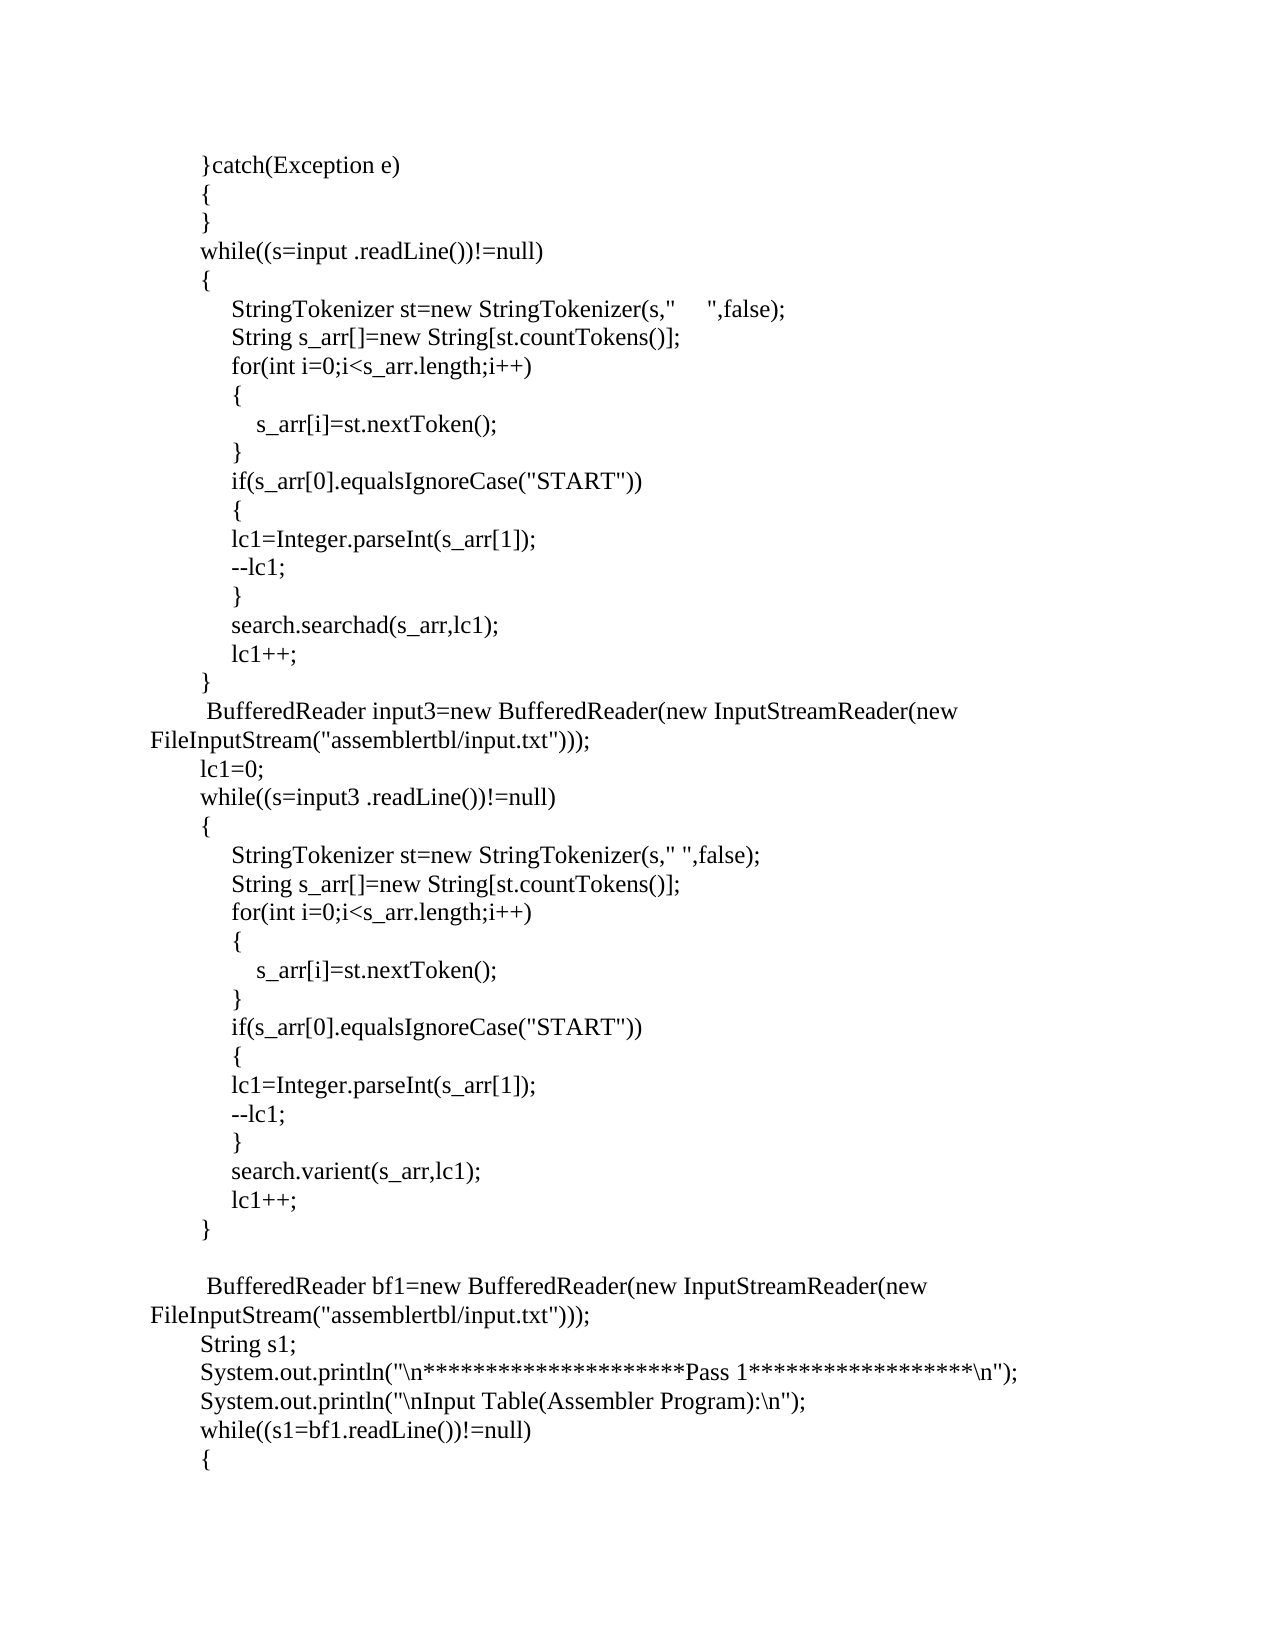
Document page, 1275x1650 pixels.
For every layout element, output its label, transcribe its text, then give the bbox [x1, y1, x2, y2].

text lc1++; [150, 1185, 1125, 1214]
text } [150, 1127, 1125, 1156]
text search.searchad(s_arr,lc1); [150, 610, 1125, 639]
text s_arr[i]=st.nextToken(); [150, 409, 1125, 437]
text } [150, 581, 1125, 610]
text if(s_arr[0].equalsIgnoreCase("START")) [150, 466, 1125, 495]
text } [150, 207, 1125, 236]
text System.out.println("\nInput Table(Assembler Program):\n"); [150, 1386, 1125, 1415]
text } [150, 667, 1125, 696]
text } [150, 437, 1125, 466]
text --lc1; [150, 1099, 1125, 1127]
text { [150, 1041, 1125, 1070]
text lc1=Integer.parseInt(s_arr[1]); [150, 1070, 1125, 1099]
text }catch(Exception e) [150, 150, 1125, 179]
text { [150, 265, 1125, 294]
text if(s_arr[0].equalsIgnoreCase("START")) [150, 1012, 1125, 1041]
text { [150, 495, 1125, 524]
text lc1++; [150, 639, 1125, 667]
text { [150, 380, 1125, 409]
text } [150, 984, 1125, 1012]
text BufferedReader bf1=new BufferedReader(new InputStreamReader(new FileInputStream("assemblertbl/input.txt"))); [150, 1271, 1125, 1329]
text for(int i=0;i<s_arr.length;i++) [150, 351, 1125, 380]
text { [150, 1444, 1125, 1472]
text BufferedReader input3=new BufferedReader(new InputStreamReader(new FileInputStream("assemblertbl/input.txt"))); [150, 696, 1125, 754]
text { [150, 811, 1125, 840]
text --lc1; [150, 552, 1125, 581]
text while((s=input3 .readLine())!=null) [150, 782, 1125, 811]
text String s_arr[]=new String[st.countTokens()]; [150, 322, 1125, 351]
text String s_arr[]=new String[st.countTokens()]; [150, 869, 1125, 897]
text String s1; [150, 1329, 1125, 1357]
text StringTokenizer st=new StringTokenizer(s," ",false); [150, 840, 1125, 869]
text s_arr[i]=st.nextToken(); [150, 955, 1125, 984]
text lc1=0; [150, 754, 1125, 782]
text System.out.println("\n*********************Pass 1******************\n"); [150, 1357, 1125, 1386]
text search.varient(s_arr,lc1); [150, 1156, 1125, 1185]
text } [150, 1214, 1125, 1242]
text for(int i=0;i<s_arr.length;i++) [150, 897, 1125, 926]
text while((s=input .readLine())!=null) [150, 236, 1125, 265]
text { [150, 179, 1125, 207]
text { [150, 926, 1125, 955]
text lc1=Integer.parseInt(s_arr[1]); [150, 524, 1125, 552]
text while((s1=bf1.readLine())!=null) [150, 1415, 1125, 1444]
text StringTokenizer st=new StringTokenizer(s," ",false); [150, 294, 1125, 322]
